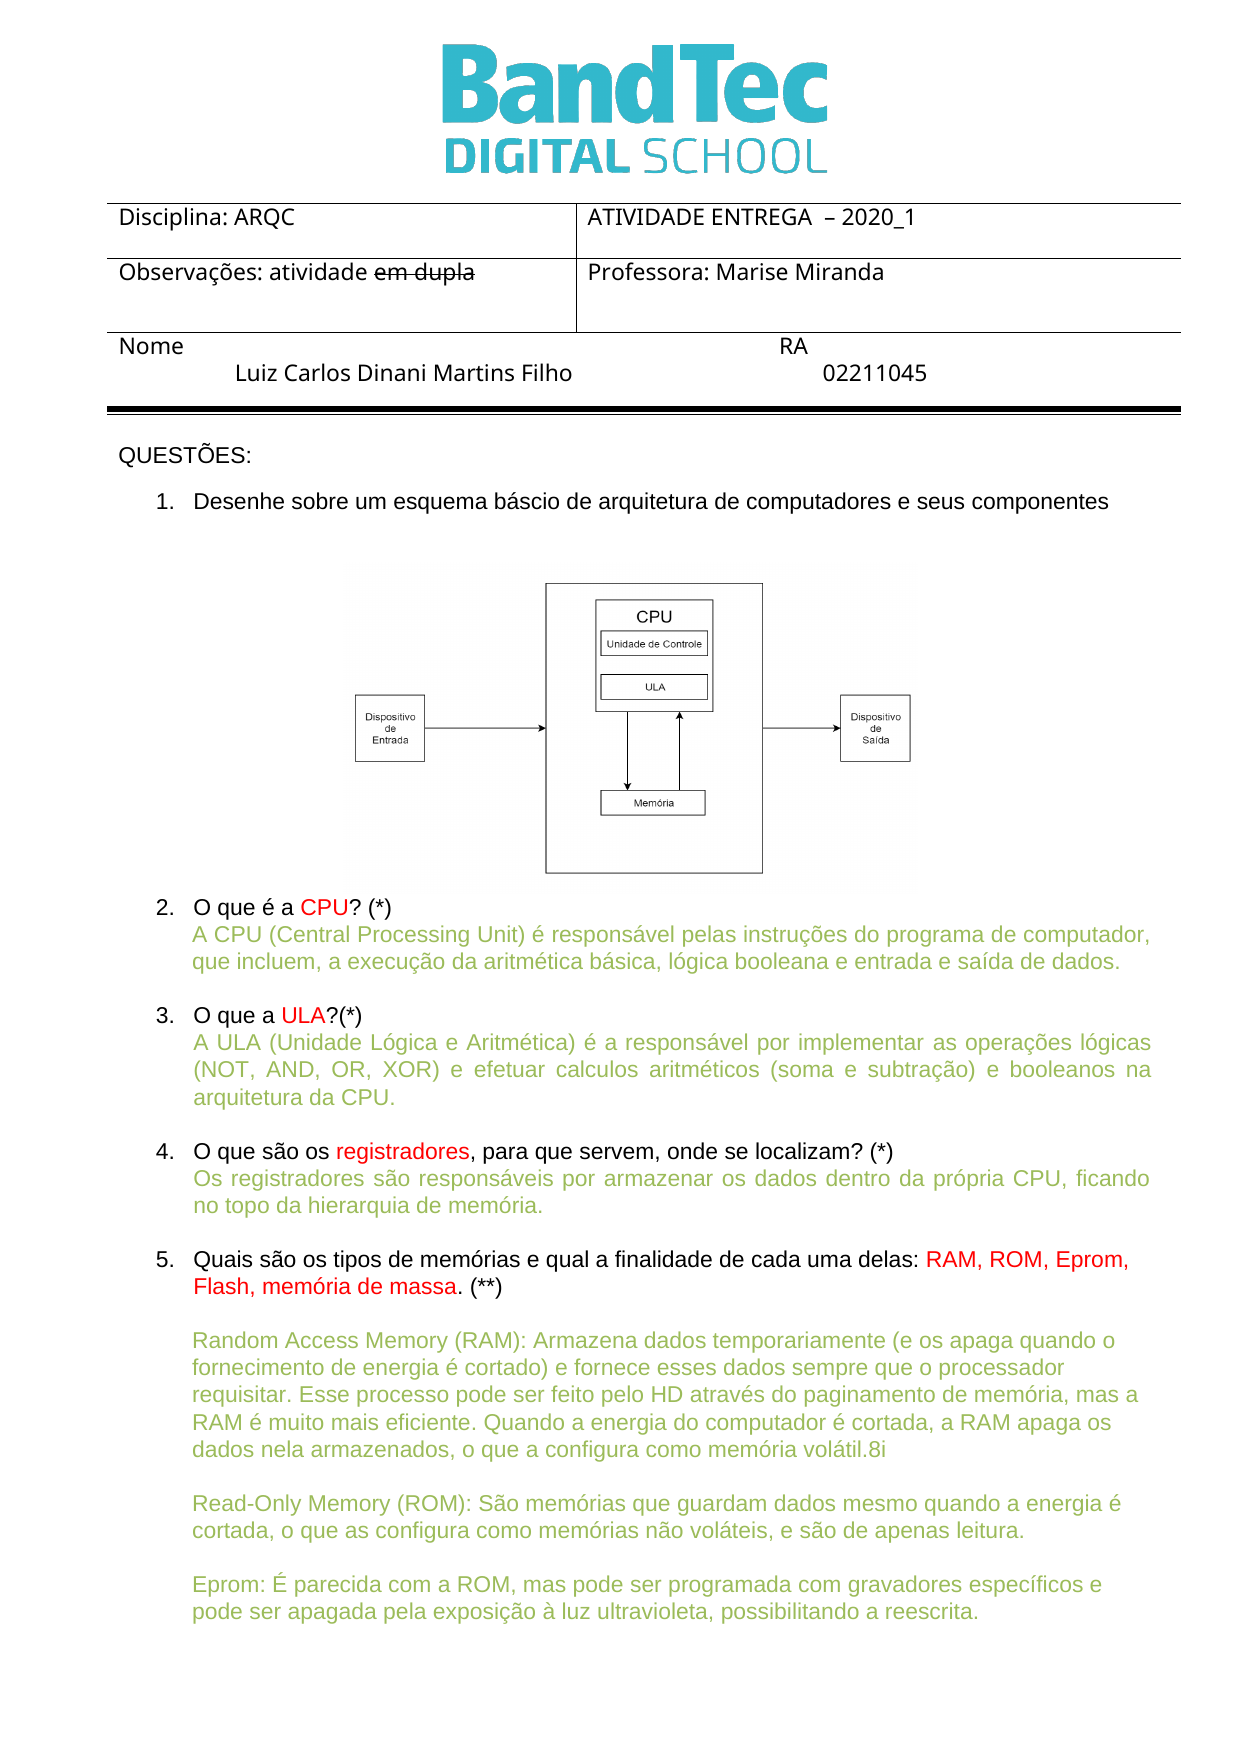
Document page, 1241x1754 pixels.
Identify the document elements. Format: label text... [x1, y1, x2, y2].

text Eprom: É parecida com a ROM, mas pode ser programada com gravadores específicos e pode ser apagada pela exposição à luz ultravioleta, possibilitando a reescrita. [192, 1571, 1152, 1625]
table_cell Observações: atividade em dupla [107, 259, 576, 332]
text Read-Only Memory (ROM): São memórias que guardam dados mesmo quando a energia é cortada, o que as configura como memórias não voláteis, e são de apenas leitura. [192, 1489, 1152, 1544]
list Quais são os tipos de memórias e qual a finalidade de cada uma delas: RAM, ROM, Eprom, Flash, memória de massa. (**) [156, 1246, 1152, 1300]
table_header ATIVIDADE ENTREGA – 2020_1 [577, 204, 1181, 258]
list O que a ULA?(*) [156, 1002, 1152, 1029]
list Os registradores são responsáveis por armazenar os dados dentro da própria CPU, ficando no topo da hierarquia de memória. [193, 1164, 1152, 1219]
list O que são os registradores, para que servem, onde se localizam? (*) [156, 1137, 1152, 1164]
table_header Disciplina: ARQC [107, 204, 576, 258]
text QUESTÕES: [118, 442, 1152, 469]
text A CPU (Central Processing Unit) é responsável pelas instruções do programa de computador, que incluem, a execução da aritmética básica, lógica booleana e entrada e saída de dados. [192, 921, 1152, 975]
list Desenhe sobre um esquema báscio de arquitetura de computadores e seus componentes [156, 488, 1152, 515]
picture [342, 562, 919, 894]
picture [442, 44, 828, 187]
table_cell Professora: Marise Miranda [577, 259, 1181, 332]
list A ULA (Unidade Lógica e Aritmética) é a responsável por implementar as operações lógicas (NOT, AND, OR, XOR) e efetuar calculos aritméticos (soma e subtração) e booleanos na arquitetura da CPU. [193, 1029, 1152, 1110]
text Random Access Memory (RAM): Armazena dados temporariamente (e os apaga quando o fornecimento de energia é cortado) e fornece esses dados sempre que o processador requisitar. Esse processo pode ser feito pelo HD através do paginamento de memória, mas a RAM é muito mais eficiente. Quando a energia do computador é cortada, a RAM apaga os dados nela armazenados, o que a configura como memória volátil.8i [192, 1327, 1152, 1462]
table_cell Nome RA Luiz Carlos Dinani Martins Filho 02211045 [107, 333, 1181, 406]
